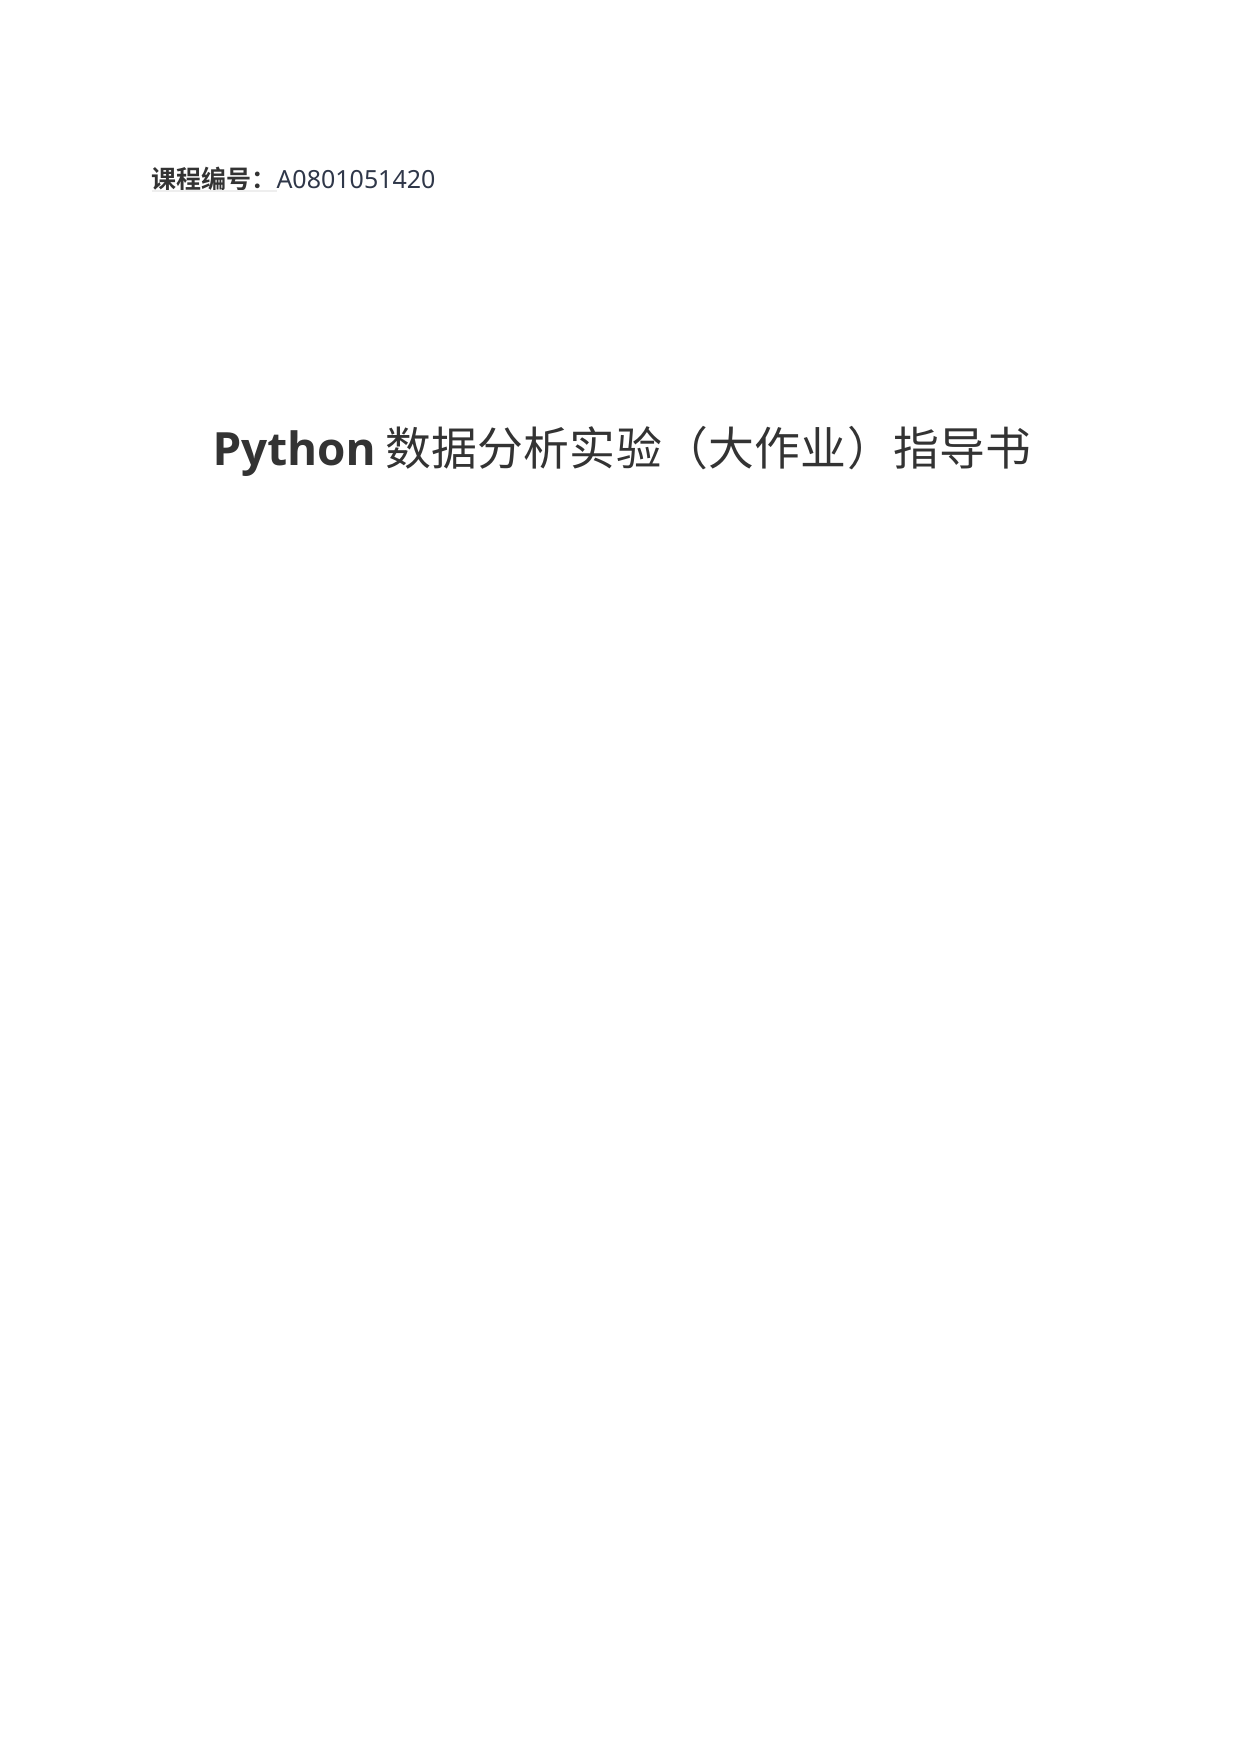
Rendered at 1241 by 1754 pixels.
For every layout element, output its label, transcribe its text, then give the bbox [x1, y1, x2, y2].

text 课程编号：A0801051420 [151, 160, 1093, 195]
text Python数据分析实验（大作业）指导书 [151, 414, 1093, 478]
